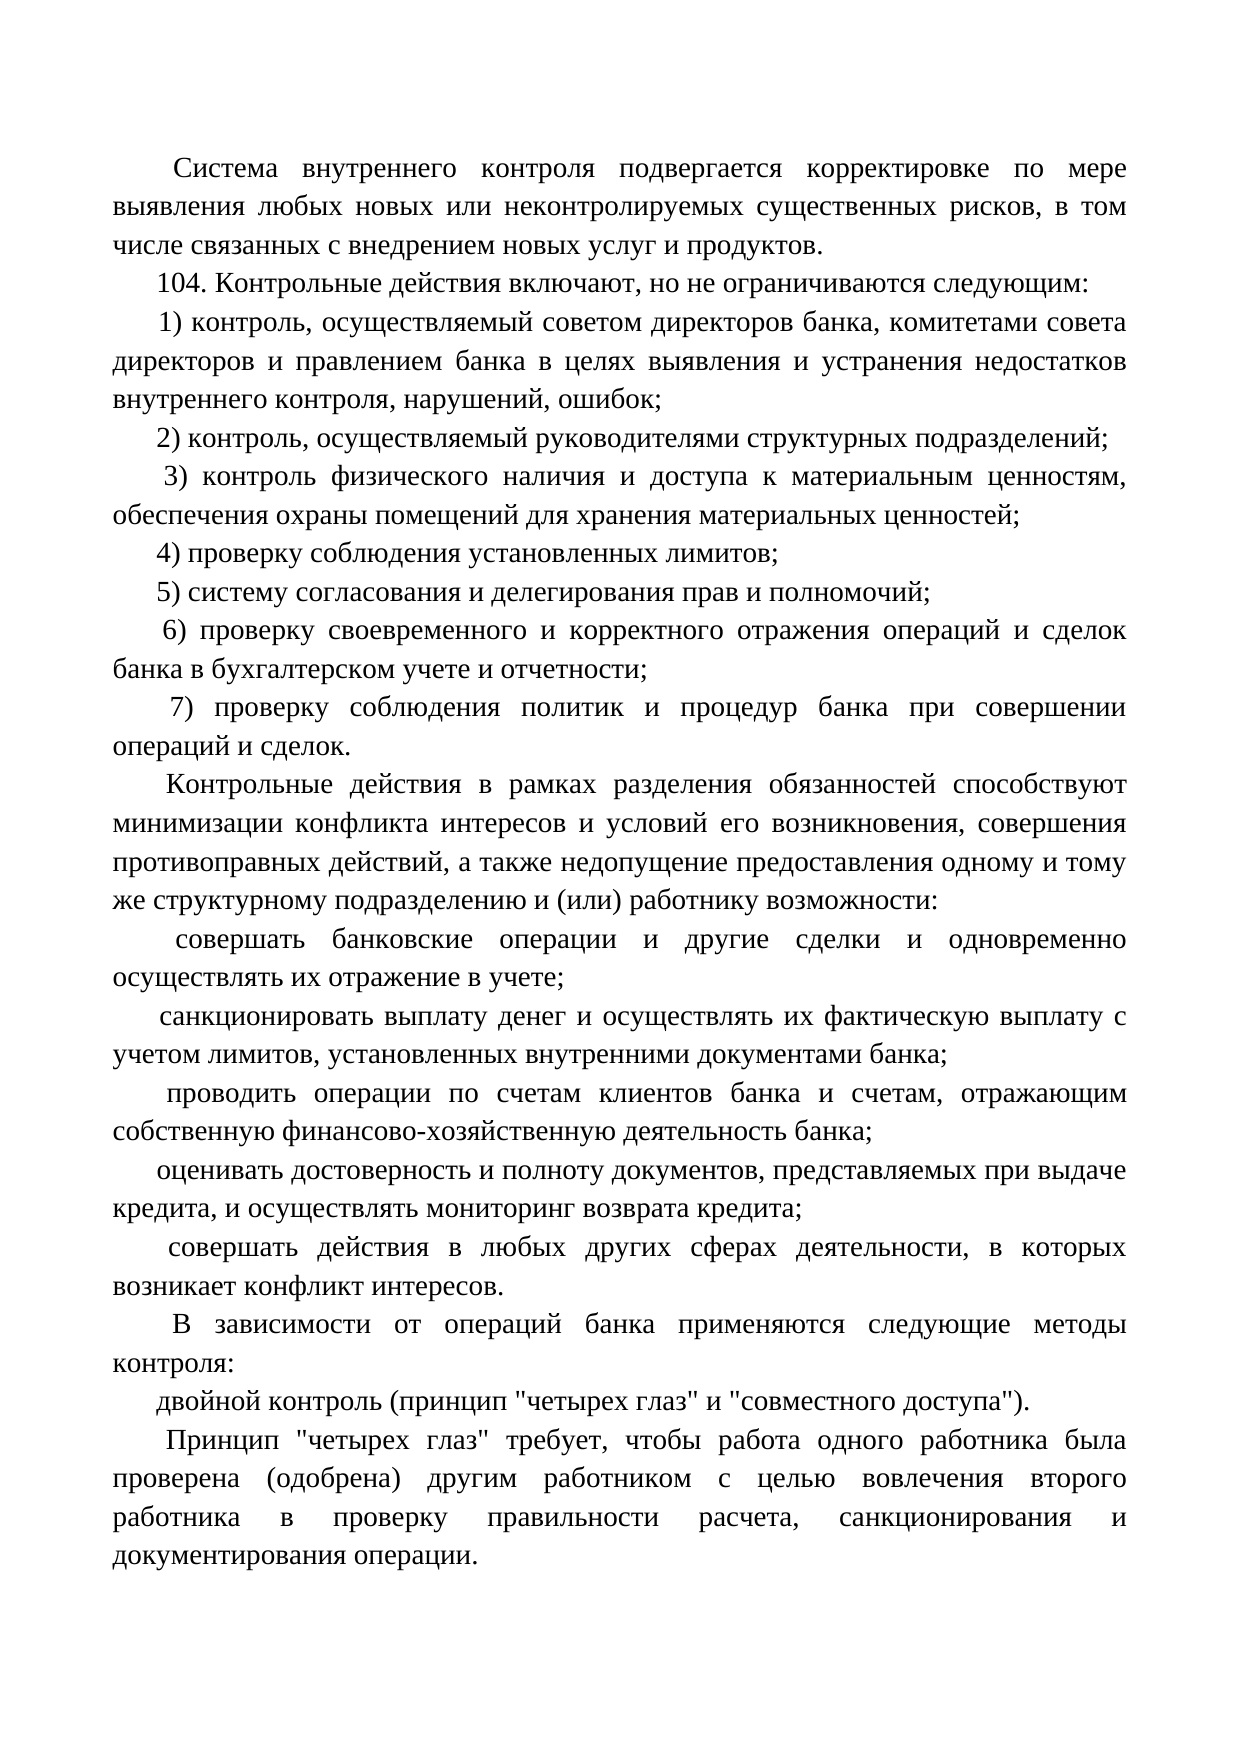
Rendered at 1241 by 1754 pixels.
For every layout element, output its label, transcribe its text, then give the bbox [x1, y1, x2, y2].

text совершать банковские операции и другие сделки и одновременно осуществлять их отражение в учете; [112, 921, 1128, 993]
text оценивать достоверность и полноту документов, представляемых при выдаче кредита, и осуществлять мониторинг возврата кредита; [112, 1152, 1128, 1224]
text В зависимости от операций банка применяются следующие методы контроля: [112, 1306, 1128, 1378]
text 1) контроль, осуществляемый советом директоров банка, комитетами совета директоров и правлением банка в целях выявления и устранения недостатков внутреннего контроля, нарушений, ошибок; [112, 304, 1128, 415]
text 7) проверку соблюдения политик и процедур банка при совершении операций и сделок. [112, 689, 1128, 762]
text проводить операции по счетам клиентов банка и счетам, отражающим собственную финансово-хозяйственную деятельность банка; [112, 1075, 1128, 1147]
text Принцип "четырех глаз" требует, чтобы работа одного работника была проверена (одобрена) другим работником с целью вовлечения второго работника в проверку правильности расчета, санкционирования и документирования операции. [112, 1422, 1128, 1571]
text 3) контроль физического наличия и доступа к материальным ценностям, обеспечения охраны помещений для хранения материальных ценностей; [112, 458, 1128, 530]
text 104. Контрольные действия включают, но не ограничиваются следующим: [112, 266, 1128, 299]
text Контрольные действия в рамках разделения обязанностей способствуют минимизации конфликта интересов и условий его возникновения, совершения противоправных действий, а также недопущение предоставления одному и тому же структурному подразделению и (или) работнику возможности: [112, 767, 1128, 916]
text 2) контроль, осуществляемый руководителями структурных подразделений; [112, 420, 1128, 453]
text 5) систему согласования и делегирования прав и полномочий; [112, 574, 1128, 607]
text совершать действия в любых других сферах деятельности, в которых возникает конфликт интересов. [112, 1229, 1128, 1301]
text санкционировать выплату денег и осуществлять их фактическую выплату с учетом лимитов, установленных внутренними документами банка; [112, 998, 1128, 1070]
text Система внутреннего контроля подвергается корректировке по мере выявления любых новых или неконтролируемых существенных рисков, в том числе связанных с внедрением новых услуг и продуктов. [112, 150, 1128, 261]
text 6) проверку своевременного и корректного отражения операций и сделок банка в бухгалтерском учете и отчетности; [112, 612, 1128, 684]
text двойной контроль (принцип "четырех глаз" и "совместного доступа"). [112, 1383, 1128, 1417]
text 4) проверку соблюдения установленных лимитов; [112, 535, 1128, 569]
